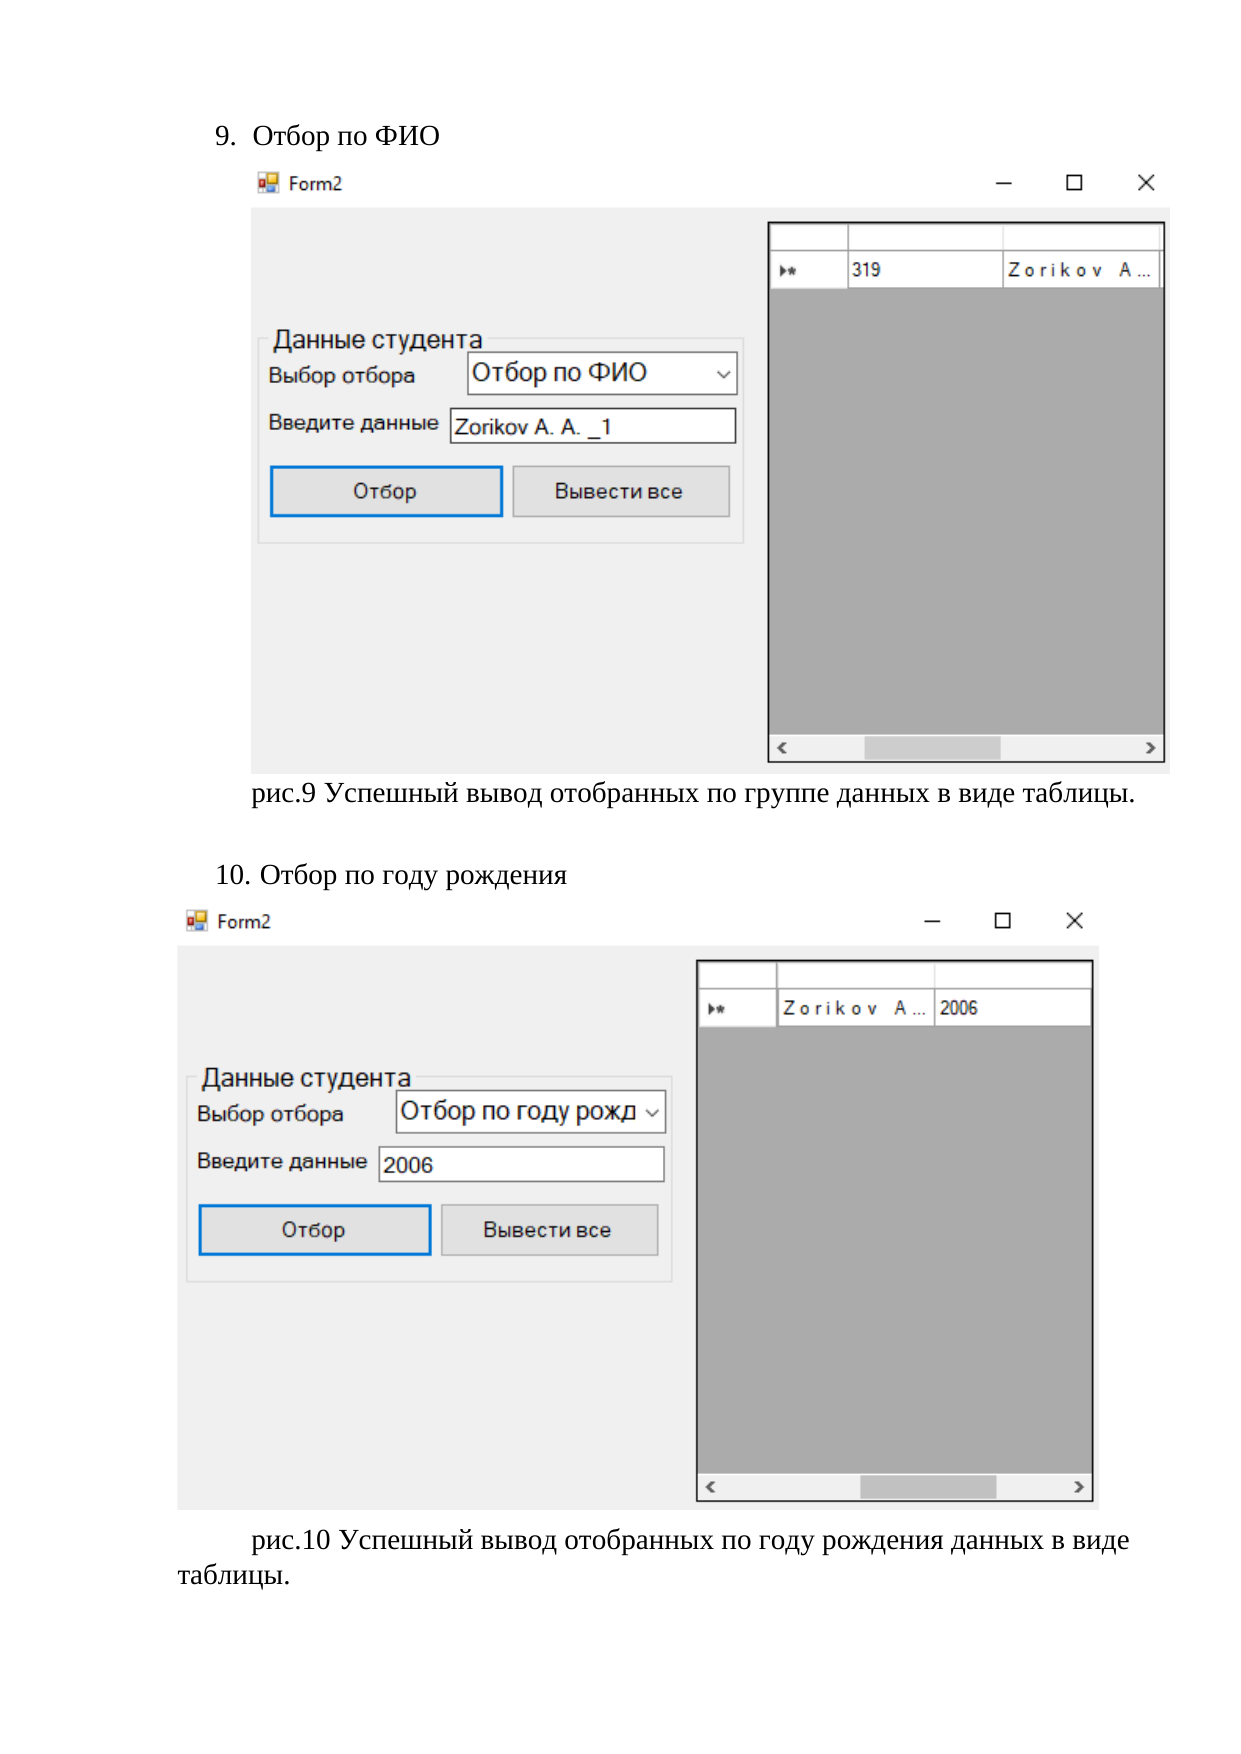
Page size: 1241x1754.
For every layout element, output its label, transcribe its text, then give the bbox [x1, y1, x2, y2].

picture [251, 164, 1170, 774]
text рис.10 Успешный вывод отобранных по году рождения данных в виде таблицы. [177, 1522, 1152, 1591]
picture [177, 902, 1100, 1510]
list Отбор по году рождения [215, 857, 1152, 890]
text рис.9 Успешный вывод отобранных по группе данных в виде таблицы. [177, 775, 1152, 809]
list Отбор по ФИО [215, 118, 1152, 152]
